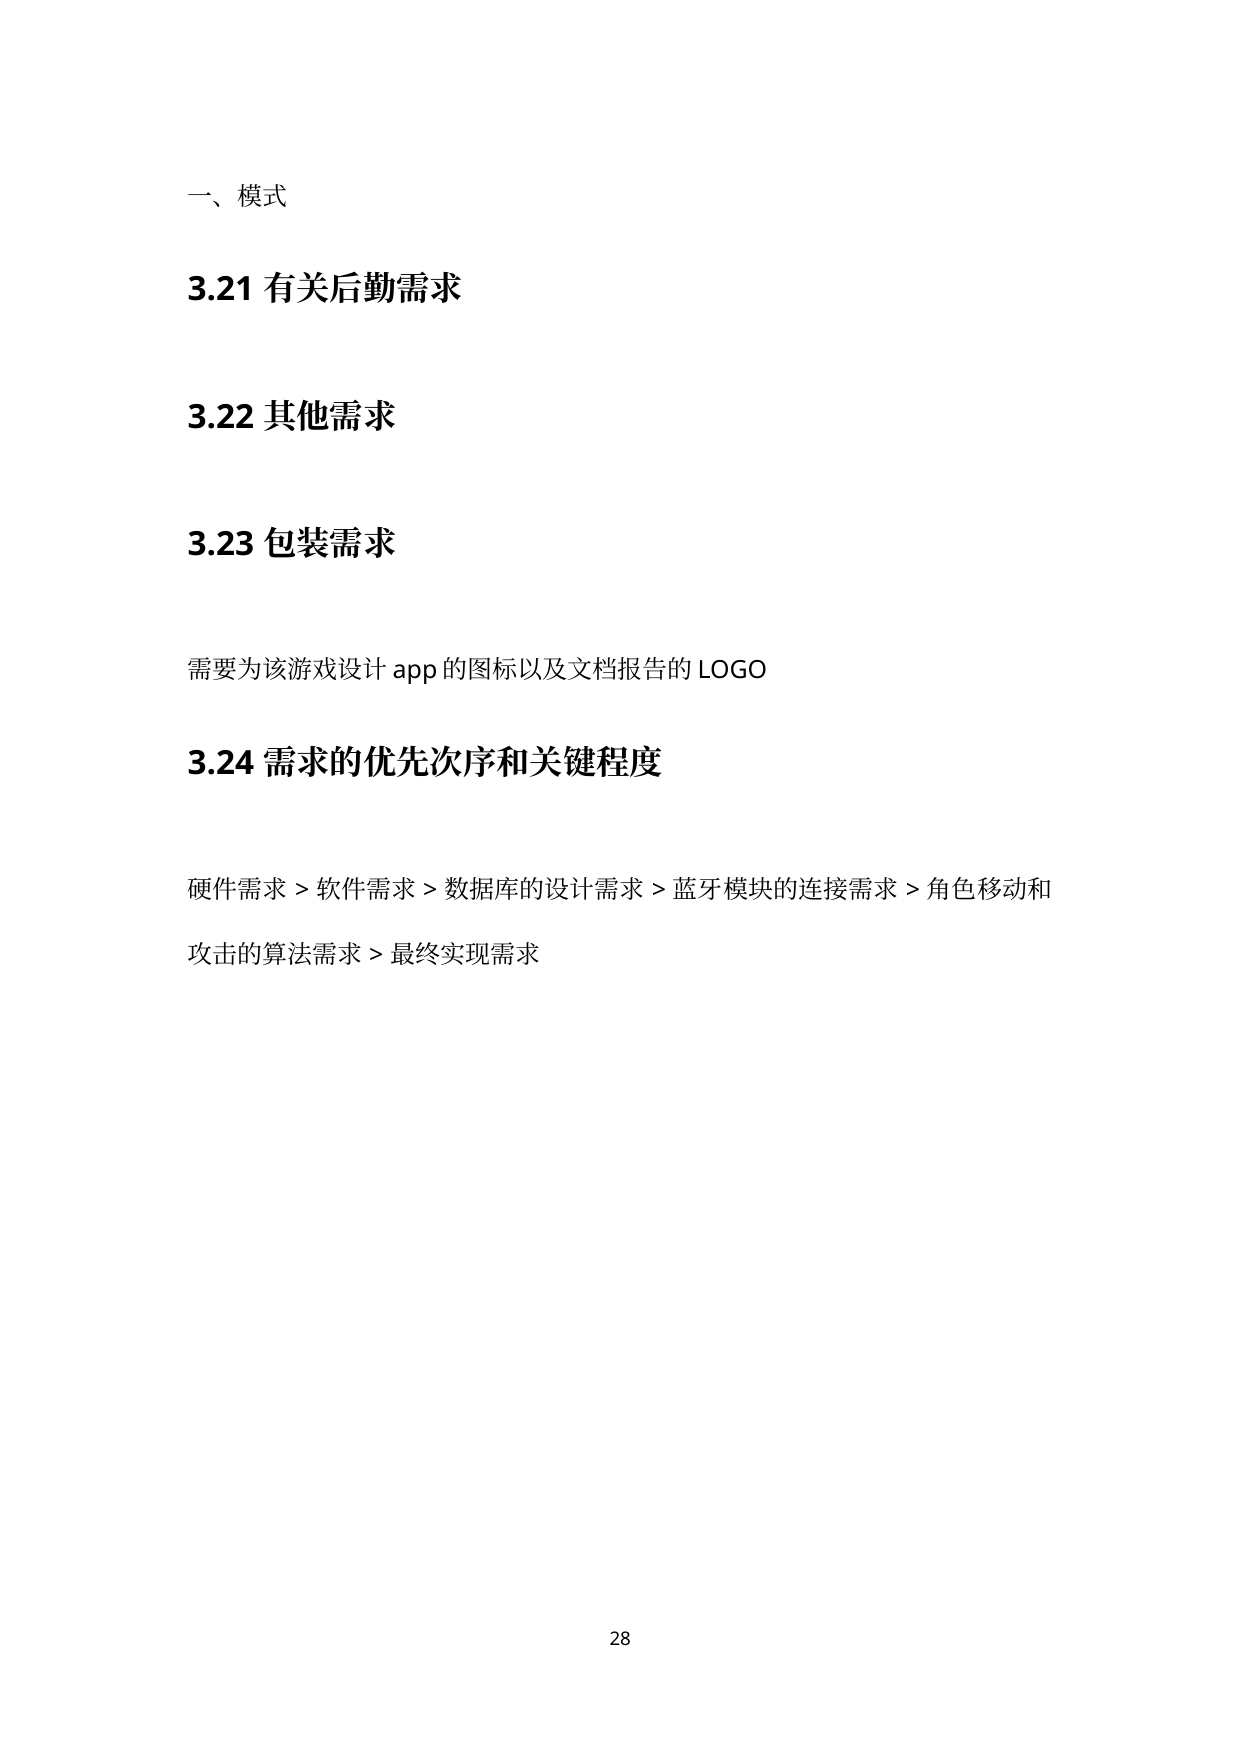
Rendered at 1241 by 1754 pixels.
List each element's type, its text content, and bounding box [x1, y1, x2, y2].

subtitle 3.21 有关后勤需求 [187, 254, 1053, 319]
subtitle 3.24 需求的优先次序和关键程度 [187, 728, 1053, 793]
text 需要为该游戏设计app的图标以及文档报告的LOGO [187, 636, 1053, 701]
text 硬件需求 > 软件需求 > 数据库的设计需求 > 蓝牙模块的连接需求 > 角色移动和攻击的算法需求 > 最终实现需求 [187, 855, 1053, 985]
subtitle 3.22 其他需求 [187, 381, 1053, 446]
subtitle 3.23 包装需求 [187, 508, 1053, 573]
text 一、模式 [187, 162, 1053, 227]
